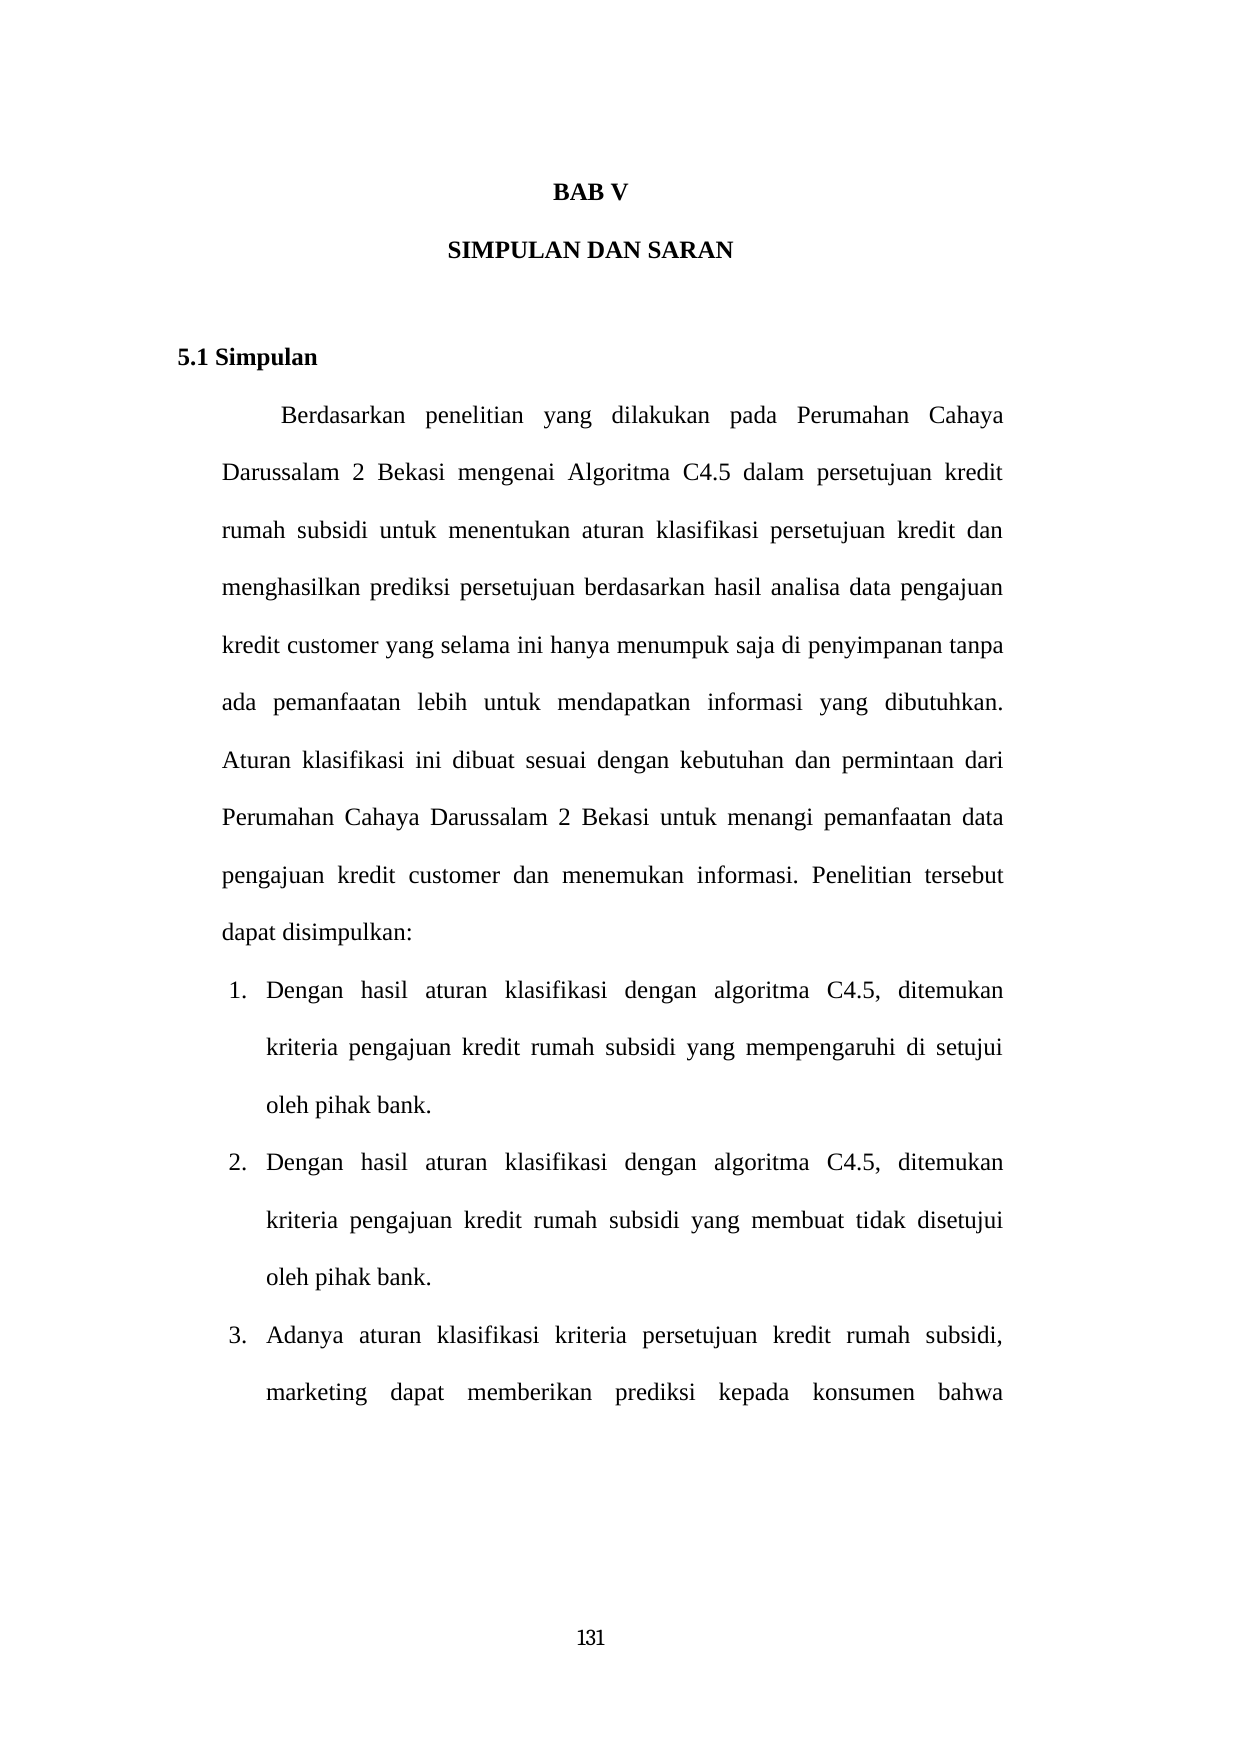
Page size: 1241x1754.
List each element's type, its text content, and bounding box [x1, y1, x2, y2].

list Dengan hasil aturan klasifikasi dengan algoritma C4.5, ditemukan kriteria pengajuan kredit rumah subsidi yang mempengaruhi di setujui oleh pihak bank. [228, 975, 1004, 1118]
subtitle BAB V SIMPULAN DAN SARAN [177, 177, 1004, 263]
subtitle 5.1 Simpulan [177, 342, 1004, 371]
text Berdasarkan penelitian yang dilakukan pada Perumahan Cahaya Darussalam 2 Bekasi mengenai Algoritma C4.5 dalam persetujuan kredit rumah subsidi untuk menentukan aturan klasifikasi persetujuan kredit dan menghasilkan prediksi persetujuan berdasarkan hasil analisa data pengajuan kredit customer yang selama ini hanya menumpuk saja di penyimpanan tanpa ada pemanfaatan lebih untuk mendapatkan informasi yang dibutuhkan. Aturan klasifikasi ini dibuat sesuai dengan kebutuhan dan permintaan dari Perumahan Cahaya Darussalam 2 Bekasi untuk menangi pemanfaatan data pengajuan kredit customer dan menemukan informasi. Penelitian tersebut dapat disimpulkan: [222, 400, 1004, 946]
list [228, 1320, 1004, 1406]
list Dengan hasil aturan klasifikasi dengan algoritma C4.5, ditemukan kriteria pengajuan kredit rumah subsidi yang membuat tidak disetujui oleh pihak bank. [228, 1147, 1004, 1291]
